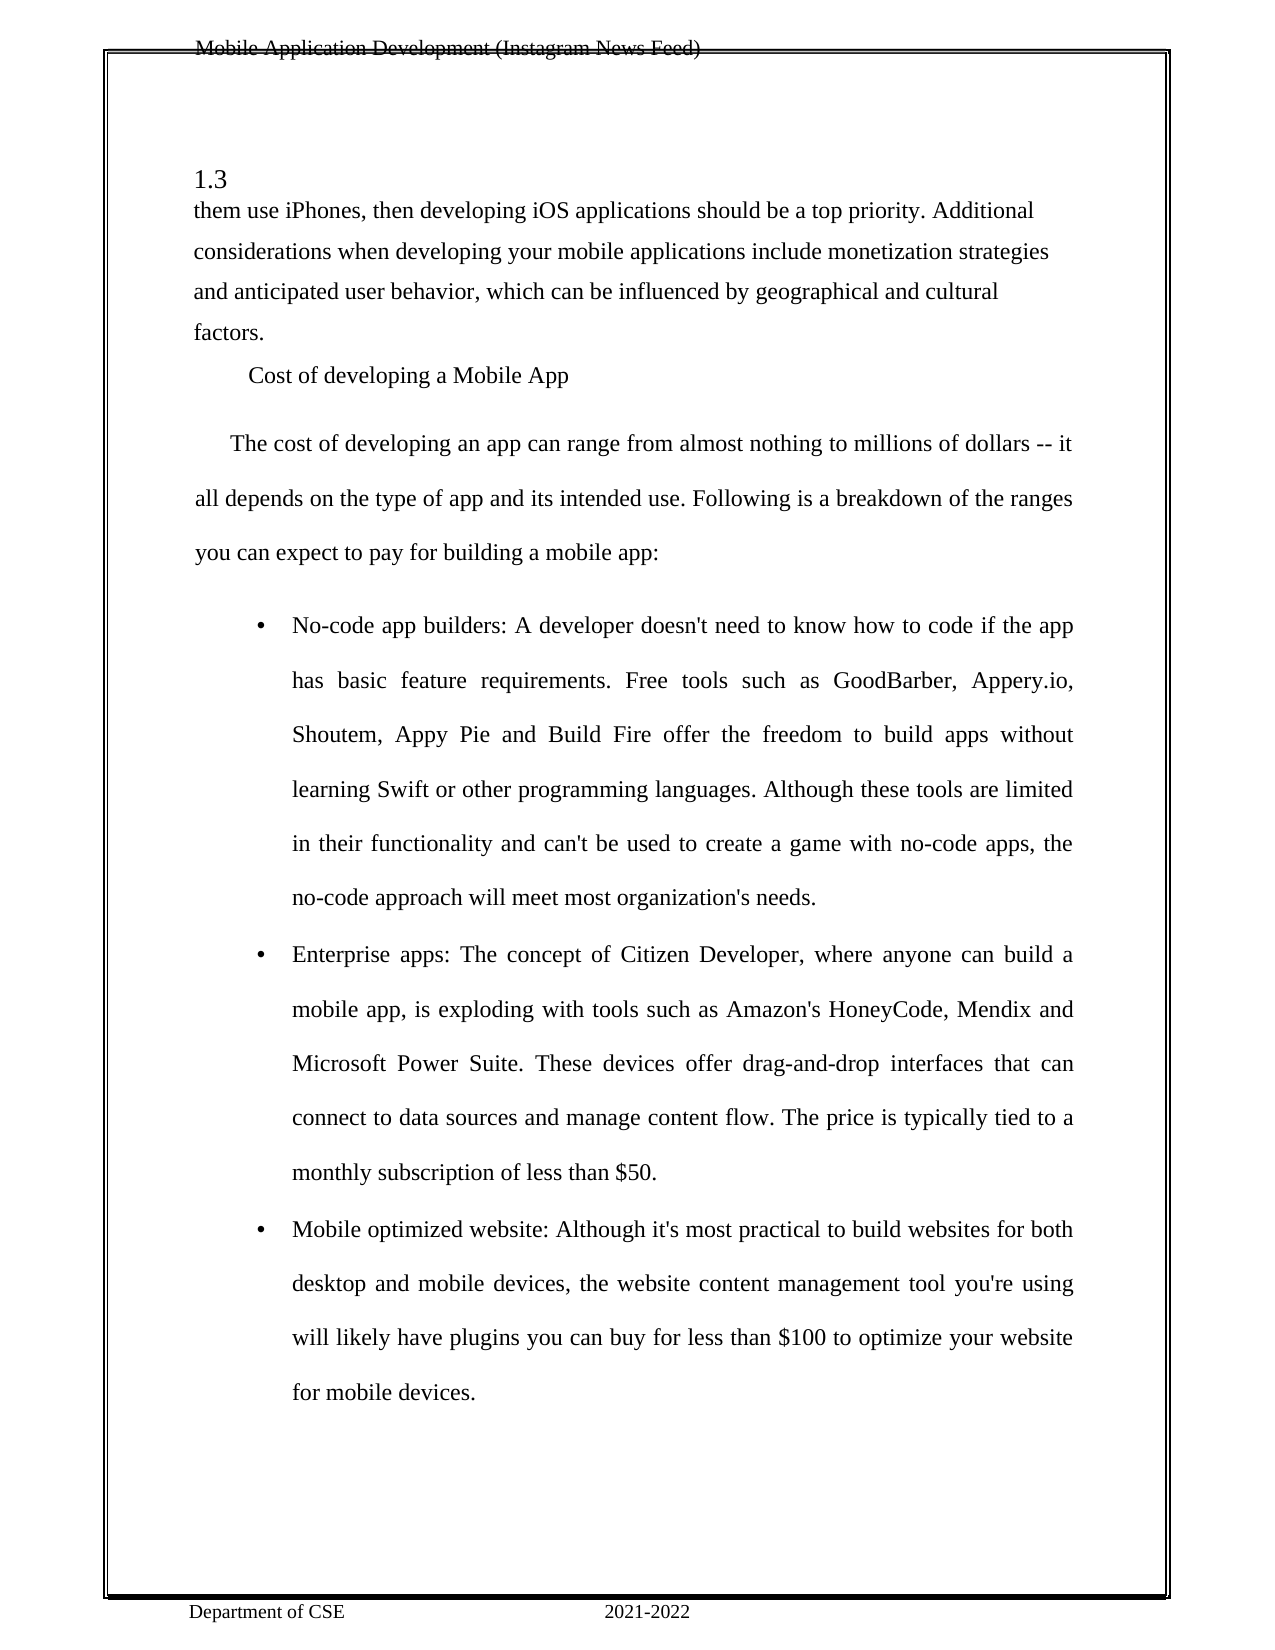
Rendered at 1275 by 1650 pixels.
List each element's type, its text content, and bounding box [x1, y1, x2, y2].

picture [518, 48, 526, 54]
picture [251, 48, 267, 54]
picture [699, 48, 1166, 54]
picture [665, 48, 674, 54]
picture [466, 48, 474, 54]
picture [107, 48, 197, 54]
list Mobile optimized website: Although it's most practical to build websites for both desktop and mobile devices, the website content management tool you're using will likely have plugins you can buy for less than $100 to optimize your website for mobile devices. [257, 1214, 1075, 1405]
picture [203, 48, 210, 54]
picture [614, 48, 625, 54]
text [193, 196, 1074, 345]
list Enterprise apps: The concept of Citizen Developer, where anyone can build a mobile app, is exploding with tools such as Amazon's HoneyCode, Mendix and Microsoft Power Suite. These devices offer drag-and-drop interfaces that can connect to data sources and manage content flow. The price is typically tied to a monthly subscription of less than $50. [257, 940, 1075, 1185]
picture [532, 48, 541, 54]
picture [599, 48, 606, 54]
picture [390, 48, 401, 54]
picture [411, 48, 420, 54]
list No-code app builders: A developer doesn't need to know how to code if the app has basic feature requirements. Free tools such as GoodBarber, Appery.io, Shoutem, Appy Pie and Build Fire offer the freedom to build apps without learning Swift or other programming languages. Although these tools are limited in their functionality and can't be used to create a game with no-code apps, the no-code approach will meet most organization's needs. [257, 611, 1075, 911]
text Cost of developing a Mobile App [248, 361, 1075, 389]
picture [498, 48, 505, 54]
picture [364, 48, 374, 54]
picture [588, 48, 597, 54]
picture [631, 48, 642, 54]
picture [639, 48, 652, 54]
picture [486, 48, 496, 54]
picture [107, 1593, 1166, 1600]
picture [675, 48, 684, 54]
picture [377, 48, 385, 54]
picture [559, 48, 569, 54]
picture [523, 48, 531, 54]
picture [655, 48, 664, 54]
picture [316, 48, 329, 54]
picture [543, 48, 558, 54]
text The cost of developing an app can range from almost nothing to millions of dollars -- it all depends on the type of app and its intended use. Following is a breakdown of the ranges you can expect to pay for building a mobile app: [195, 429, 1075, 566]
picture [401, 48, 410, 54]
